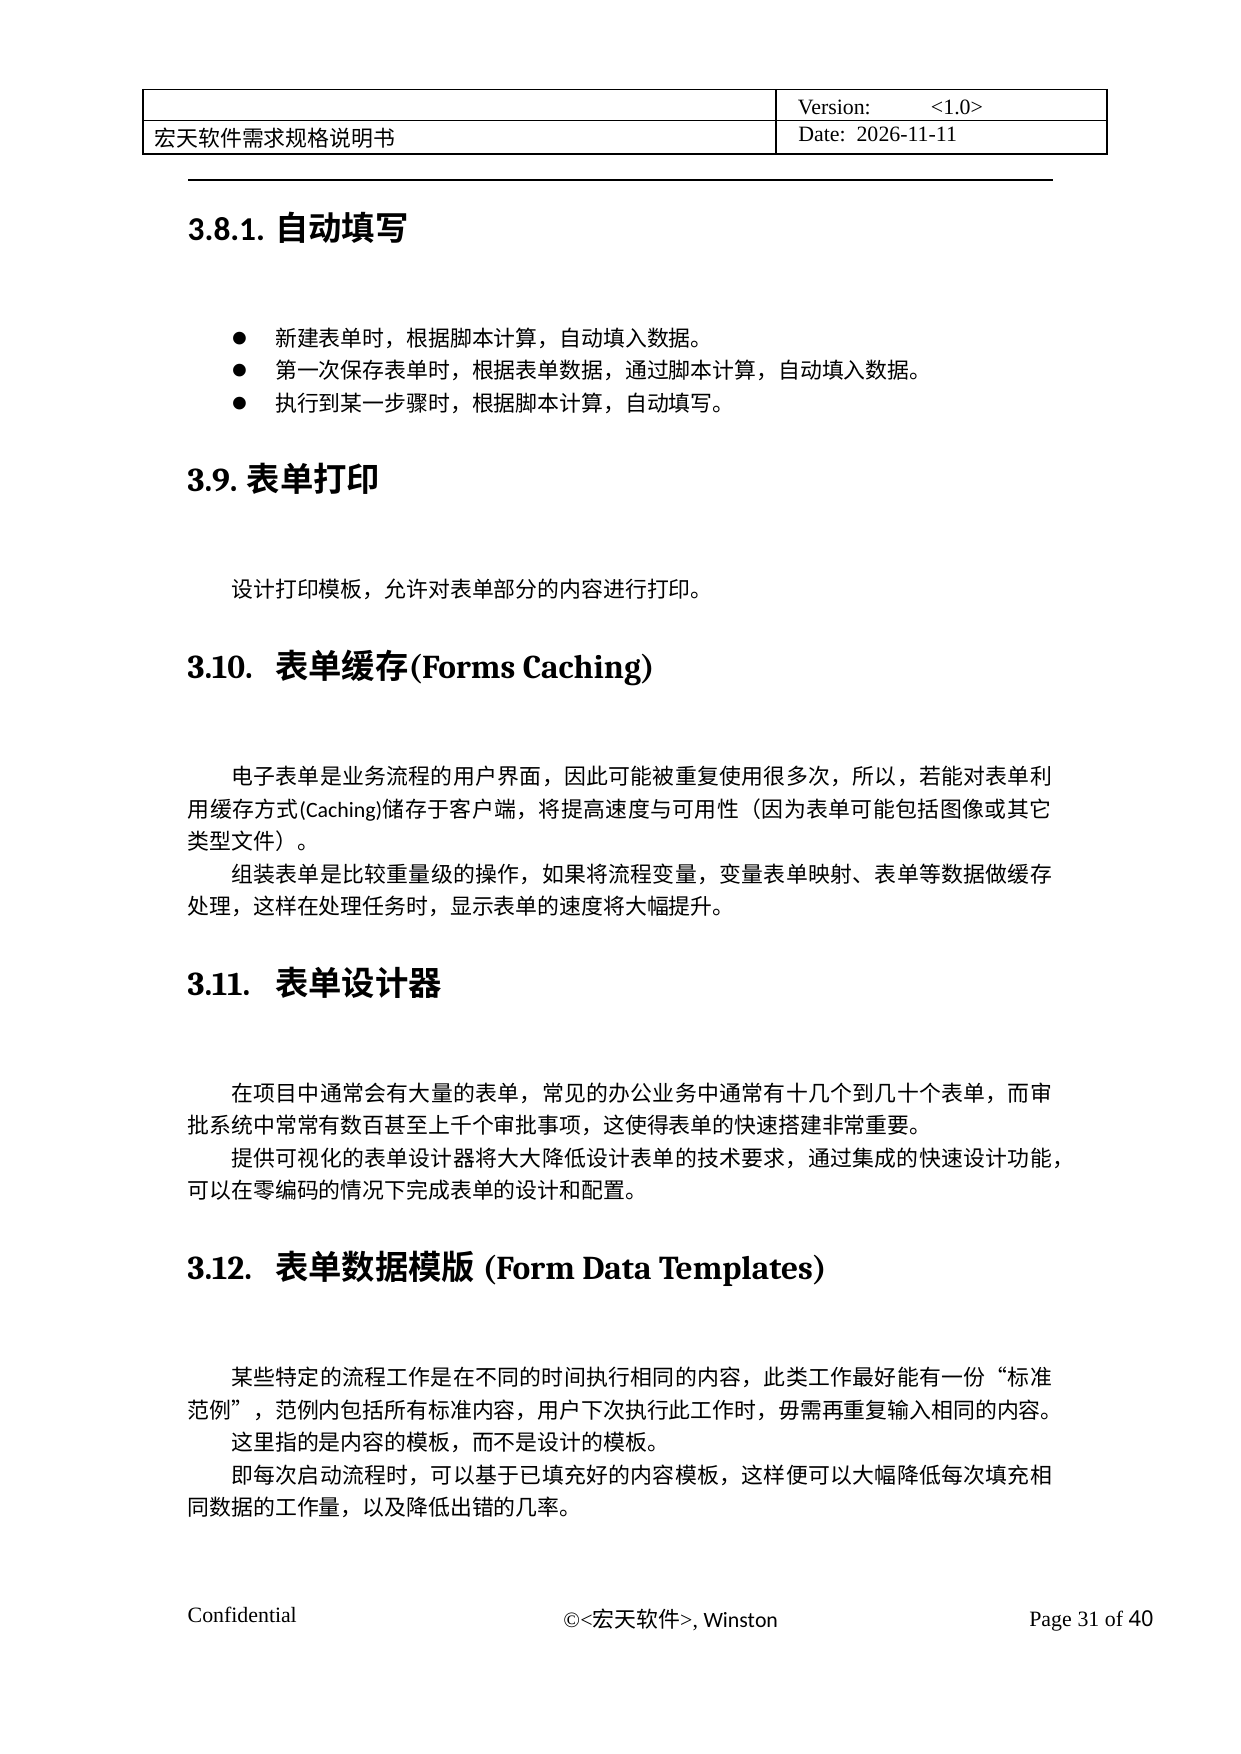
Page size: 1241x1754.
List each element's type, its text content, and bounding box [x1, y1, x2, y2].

subtitle 表单数据模版 (Form Data Templates) [187, 1232, 1053, 1297]
text 即每次启动流程时，可以基于已填充好的内容模板，这样便可以大幅降低每次填充相同数据的工作量，以及降低出错的几率。 [187, 1457, 1053, 1522]
list 新建表单时，根据脚本计算，自动填入数据。 [231, 320, 1053, 353]
text 组装表单是比较重量级的操作，如果将流程变量，变量表单映射、表单等数据做缓存处理，这样在处理任务时，显示表单的速度将大幅提升。 [187, 856, 1053, 921]
text 提供可视化的表单设计器将大大降低设计表单的技术要求，通过集成的快速设计功能，可以在零编码的情况下完成表单的设计和配置。 [187, 1140, 1053, 1205]
subtitle 表单设计器 [187, 948, 1053, 1013]
text 某些特定的流程工作是在不同的时间执行相同的内容，此类工作最好能有一份“标准范例”，范例内包括所有标准内容，用户下次执行此工作时，毋需再重复输入相同的内容。 [187, 1360, 1053, 1425]
subtitle 表单打印 [187, 445, 1053, 510]
text 这里指的是内容的模板，而不是设计的模板。 [187, 1425, 1053, 1457]
text 设计打印模板，允许对表单部分的内容进行打印。 [187, 572, 1053, 604]
subtitle 表单缓存(Forms Caching) [187, 631, 1053, 696]
list 执行到某一步骤时，根据脚本计算，自动填写。 [231, 385, 1053, 418]
list 第一次保存表单时，根据表单数据，通过脚本计算，自动填入数据。 [231, 353, 1053, 385]
subtitle 自动填写 [187, 193, 1053, 258]
text 在项目中通常会有大量的表单，常见的办公业务中通常有十几个到几十个表单，而审批系统中常常有数百甚至上千个审批事项，这使得表单的快速搭建非常重要。 [187, 1075, 1053, 1140]
text 电子表单是业务流程的用户界面，因此可能被重复使用很多次，所以，若能对表单利用缓存方式(Caching)储存于客户端，将提高速度与可用性（因为表单可能包括图像或其它类型文件）。 [187, 759, 1053, 856]
